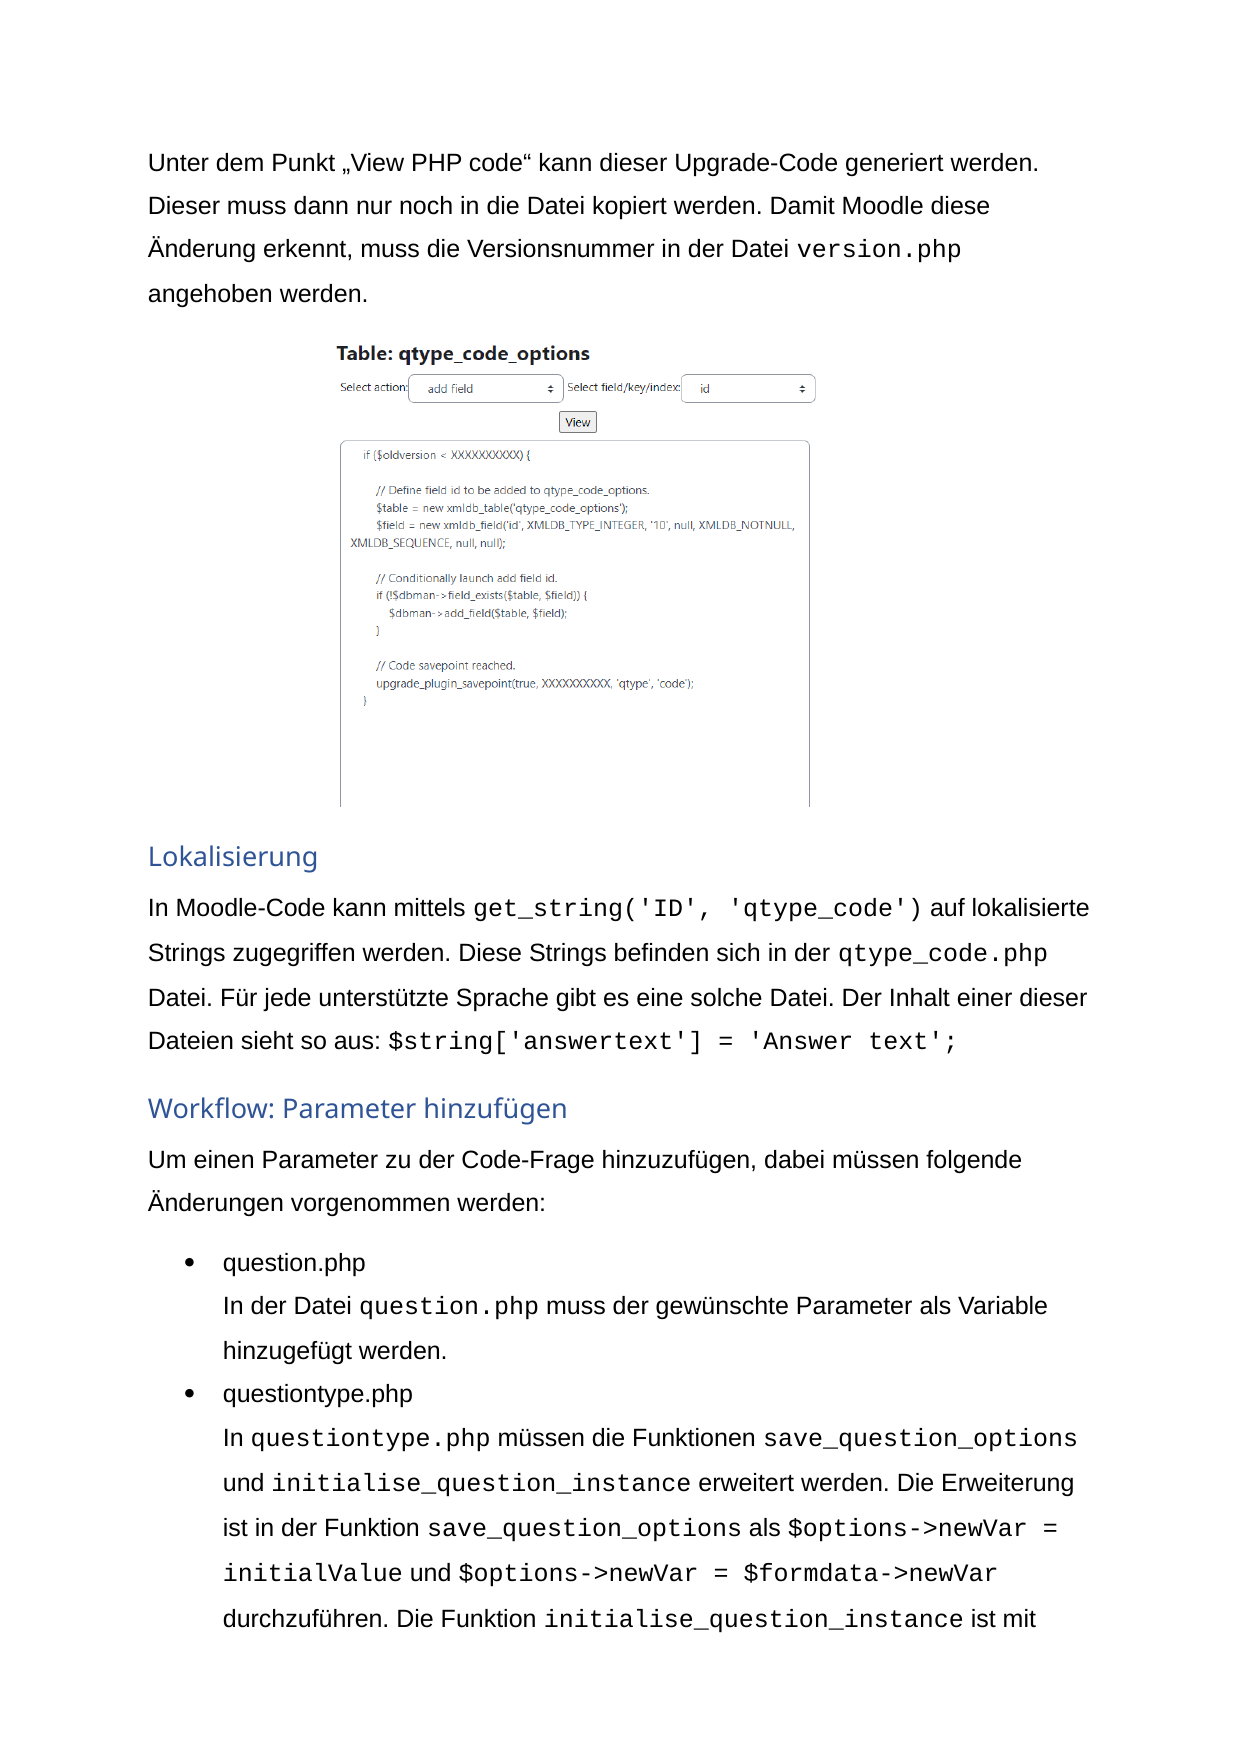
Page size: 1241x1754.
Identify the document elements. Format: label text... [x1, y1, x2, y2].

subtitle Lokalisierung [148, 837, 1093, 874]
text In Moodle-Code kann mittels get_string('ID', 'qtype_code') auf lokalisierte Strings zugegriffen werden. Diese Strings befinden sich in der qtype_code.php Datei. Für jede unterstützte Sprache gibt es eine solche Datei. Der Inhalt einer dieser Dateien sieht so aus: $string['answertext'] = 'Answer text'; [148, 893, 1093, 1057]
picture [322, 338, 918, 807]
list In der Datei question.php muss der gewünschte Parameter als Variable hinzugefügt werden. [223, 1291, 1093, 1365]
subtitle Workflow: Parameter hinzufügen [148, 1089, 1093, 1126]
list questiontype.php [185, 1379, 1093, 1408]
list question.php [185, 1248, 1093, 1276]
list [223, 1422, 1093, 1635]
text Um einen Parameter zu der Code-Frage hinzuzufügen, dabei müssen folgende Änderungen vorgenommen werden: [148, 1145, 1093, 1217]
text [148, 148, 1093, 308]
